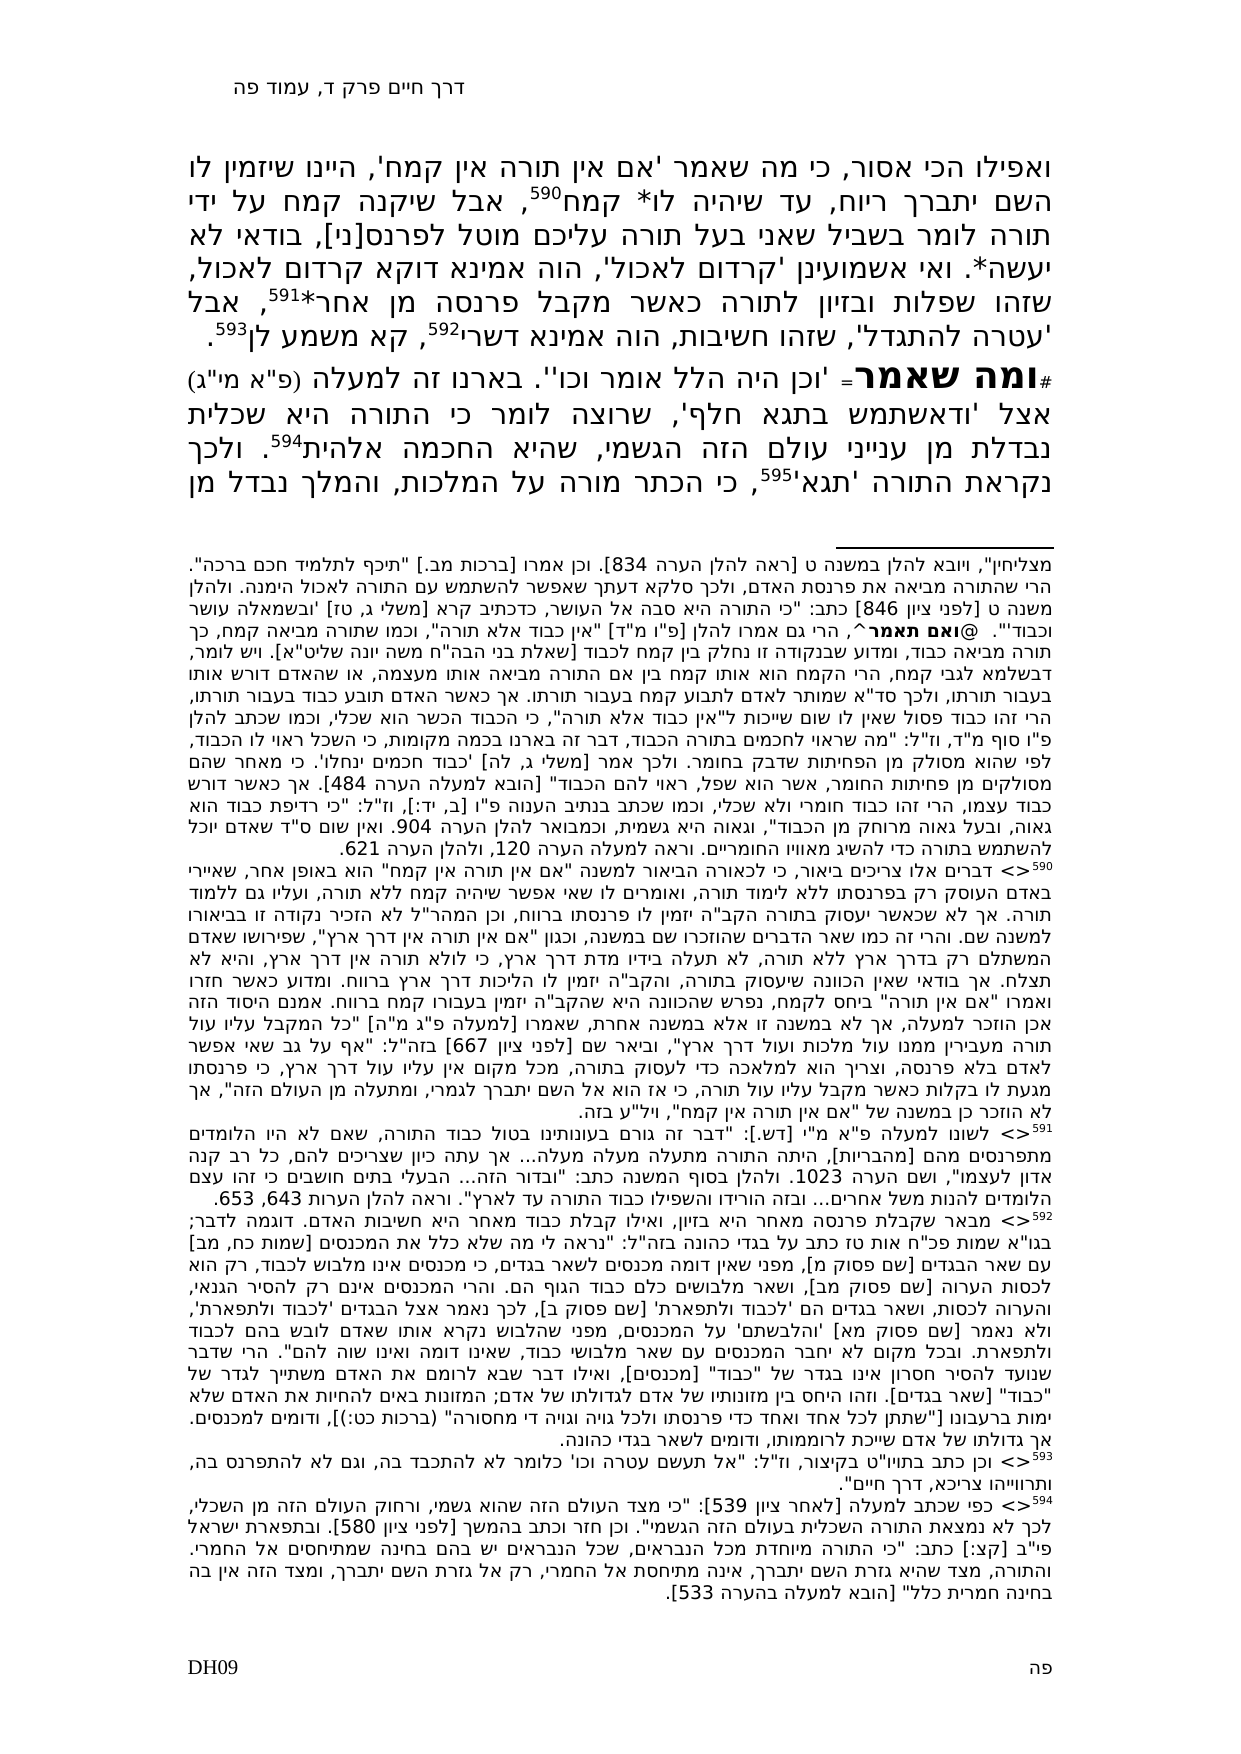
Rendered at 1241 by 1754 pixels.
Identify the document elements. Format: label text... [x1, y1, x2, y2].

text #ומה שאמר= 'וכן היה הלל אומר וכו''. בארנו זה למעלה (פ"א מי"ג) אצל 'ודאשתמש בתגא חלף', שרוצה לומר כי התורה היא שכלית נבדלת מן ענייני עולם הזה הגשמי, שהיא החכמה אלהית. ולכך נקראת התורה 'תגא', כי הכתר מורה על המלכות, והמלך נבדל מן העם, ואין לו שתוף עם שאר אדם. וכן התורה נבדלת מן ענין העולם הזה. וכאשר משתמש לענין עולם הזה בדבר שהוא נבדל מן עולם הזה, הרי מקבל הפסד, שהנהנה מן הקדושה חייב מיתה. וזה מפני כי הדבר הקודש נבדל מן עולם הזה, והוא השתמש ונהנה בעולם הזה מדבר שהוא נבדל מהעולם הזה, וחייב מיתה. שאין לעולם הזה מציאות כלל במדריגה הקדושה* הנבדלת מן העולם הזה. ולפיכך אם מתחבר אל המדריגה הקדושה, מקבל העדר, מאחר כי אין מציאות אל העולם הזה עם המדריגה הקדושה. ולעיל הארכנו בזה מאוד. [187, 354, 1053, 499]
text #אל תעשם= עטרה וכו'. מפני שזכר לפני זה מן 'הלומד על מנת ללמד' או 'הלומד על מנת לעשות', אמר אחריו המאמר הזה, שאל ילמד תורה להתגדל בו*, שאם יעשה כך נוטל חייו מן העולם. ויש לדקדק כפל לשון שאמר 'אל תעשם עטרה להתגדל בהם, ולא קרדום לאכול'. ויראה לומר, כי אם לא אמר רק 'אל תעשם עטרה להתגדל בהם', ולא קרדום לאכול*, היה משמע דודאי דבר זה אין שייך לתורה. אבל קרדום לאכול ממנו, הרי 'אם אין תורה אין קמח' (למעלה פ"ג מי"ז), ואם כן התורה מביאה פרנסת האדם, ומאחר שהתורה מביאה פרנסת האדם, יש לו לעשות התורה קרדום לאכול הימנו. ואפילו הכי אסור, כי מה שאמר 'אם אין תורה אין קמח', היינו שיזמין לו השם יתברך ריוח, עד שיהיה לו* קמח, אבל שיקנה קמח על ידי תורה לומר בשביל שאני בעל תורה עליכם מוטל לפרנס[ני], בודאי לא יעשה*. ואי אשמועינן 'קרדום לאכול', הוה אמינא דוקא קרדום לאכול, שזהו שפלות ובזיון לתורה כאשר מקבל פרנסה מן אחר*, אבל 'עטרה להתגדל', שזהו חשיבות, הוה אמינא דשרי, קא משמע לן. [187, 150, 1053, 354]
